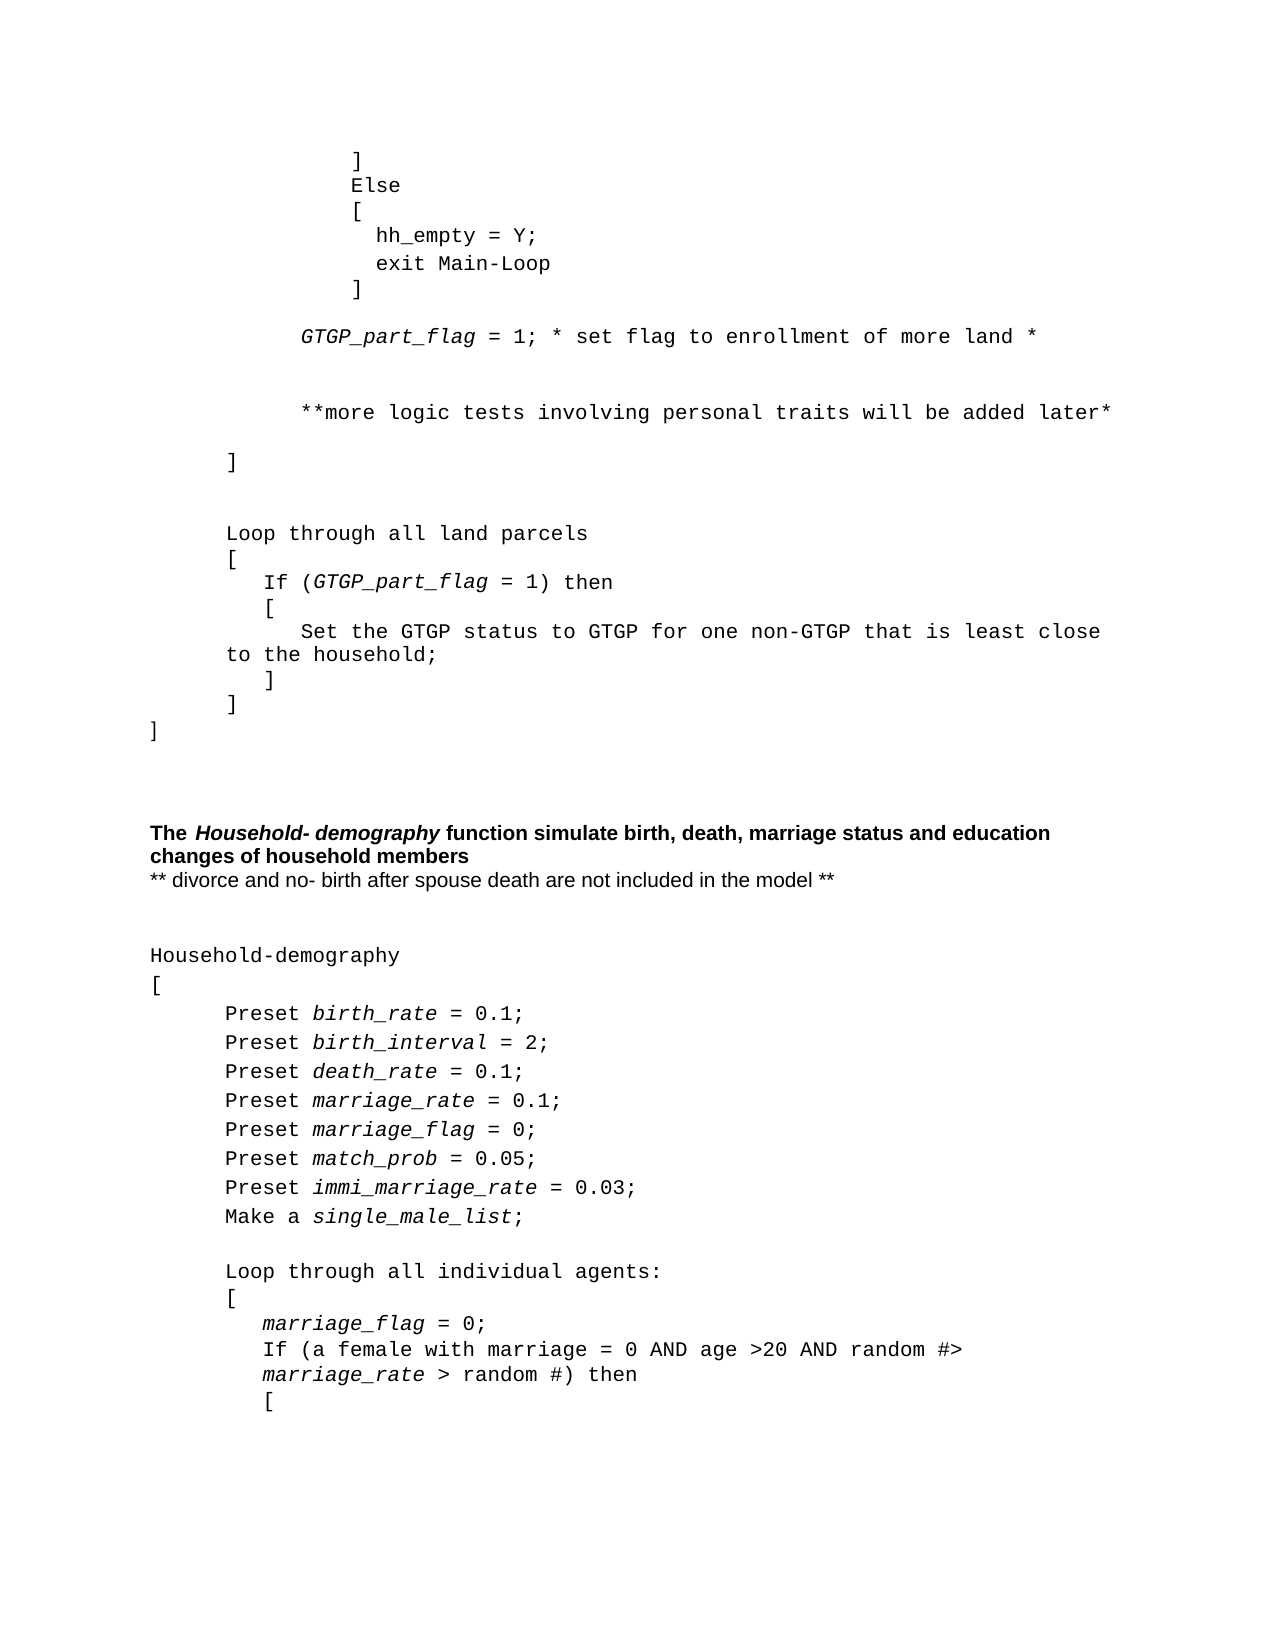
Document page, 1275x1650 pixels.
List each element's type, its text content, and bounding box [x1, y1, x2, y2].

text exit Main-Loop [176, 253, 1127, 276]
text Preset marriage_rate = 0.1; [150, 1090, 1125, 1113]
text ] [276, 150, 1127, 174]
text If (GTGP_part_flag = 1) then [226, 571, 1127, 596]
text Preset birth_interval = 2; [150, 1032, 1125, 1056]
text [ [276, 200, 1127, 224]
text The Household- demography function simulate birth, death, marriage status and education changes of household members [150, 822, 1127, 868]
text Loop through all individual agents: [150, 1262, 1127, 1285]
text Else [276, 175, 1127, 199]
text ] [226, 669, 1127, 692]
text Set the GTGP status to GTGP for one non-GTGP that is least close to the household; [226, 622, 1127, 667]
text GTGP_part_flag = 1; * set flag to enrollment of more land * [226, 326, 1127, 351]
text ** divorce and no- birth after spouse death are not included in the model ** [150, 869, 1127, 892]
text Preset marriage_flag = 0; [150, 1119, 1125, 1142]
text [ [150, 1287, 1127, 1311]
text Preset match_prob = 0.05; [150, 1148, 1125, 1171]
text marriage_rate > random #) then [150, 1364, 1127, 1388]
text marriage_flag = 0; [150, 1313, 1127, 1337]
text **more logic tests involving personal traits will be added later* [150, 401, 1127, 424]
text [ [150, 974, 1125, 998]
text Household-demography [150, 945, 1125, 969]
text ] [226, 693, 1127, 716]
text Loop through all land parcels [226, 523, 1127, 547]
text If (a female with marriage = 0 AND age >20 AND random #> [150, 1339, 1127, 1362]
text [ [226, 548, 1127, 571]
text ] [276, 278, 1127, 301]
text ] [150, 716, 1125, 744]
text [ [150, 1390, 1127, 1414]
text ] [226, 450, 1127, 473]
text Make a single_male_list; [150, 1206, 1125, 1229]
text Preset immi_marriage_rate = 0.03; [150, 1177, 1125, 1200]
text Preset death_rate = 0.1; [150, 1061, 1125, 1084]
text hh_empty = Y; [276, 225, 1127, 249]
text Preset birth_rate = 0.1; [150, 1003, 1125, 1027]
text [ [226, 597, 1127, 620]
